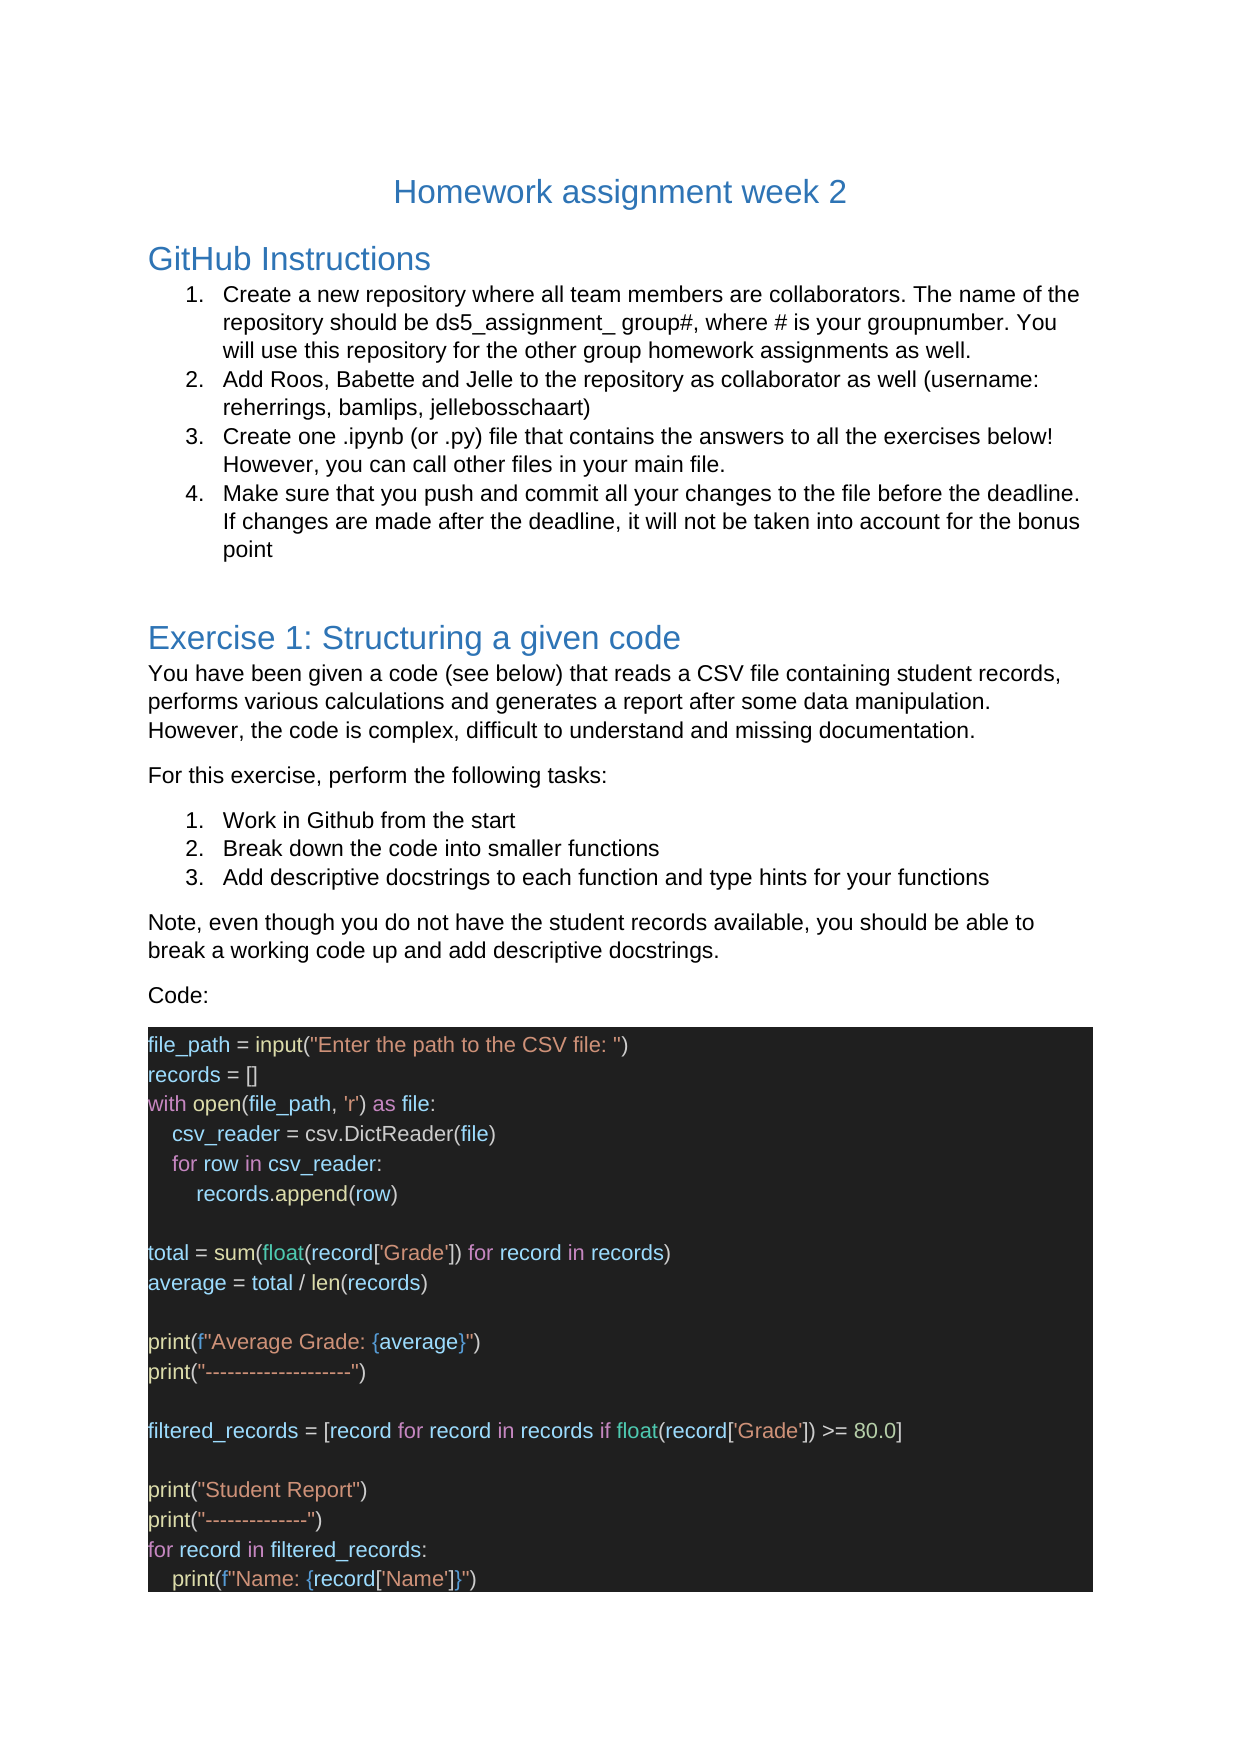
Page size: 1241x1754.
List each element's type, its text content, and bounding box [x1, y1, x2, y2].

list Make sure that you push and commit all your changes to the file before the deadline. If changes are made after the deadline, it will not be taken into account for the bonus point [185, 479, 1093, 563]
text total = sum(float(record['Grade']) for record in records) [148, 1235, 1093, 1265]
text for row in csv_reader: [148, 1146, 1093, 1176]
list Create a new repository where all team members are collaborators. The name of the repository should be ds5_assignment_ group#, where # is your groupnumber. You will use this repository for the other group homework assignments as well. [185, 281, 1093, 364]
list Work in Github from the start [185, 807, 1093, 833]
text records.append(row) [148, 1176, 1093, 1206]
text For this exercise, perform the following tasks: [148, 762, 1093, 788]
text print("Student Report") [148, 1473, 1093, 1502]
subtitle Exercise 1: Structuring a given code [148, 618, 1093, 657]
text print("--------------------") [148, 1354, 1093, 1384]
text for record in filtered_records: [148, 1532, 1093, 1562]
text Note, even though you do not have the student records available, you should be able to break a working code up and add descriptive docstrings. [148, 909, 1093, 964]
text csv_reader = csv.DictReader(file) [148, 1117, 1093, 1146]
text You have been given a code (see below) that reads a CSV file containing student records, performs various calculations and generates a report after some data manipulation. However, the code is complex, difficult to understand and missing documentation. [148, 660, 1093, 743]
list Break down the code into smaller functions [185, 835, 1093, 862]
text with open(file_path, 'r') as file: [148, 1087, 1093, 1117]
text filtered_records = [record for record in records if float(record['Grade']) >= 80.0] [148, 1413, 1093, 1443]
text Code: [148, 982, 1093, 1009]
text print(f"Name: {record['Name']}") [148, 1562, 1093, 1592]
list Create one .ipynb (or .py) file that contains the answers to all the exercises below! However, you can call other files in your main file. [185, 423, 1093, 477]
list Add descriptive docstrings to each function and type hints for your functions [185, 864, 1093, 890]
text average = total / len(records) [148, 1265, 1093, 1295]
list Add Roos, Babette and Jelle to the repository as collaborator as well (username: reherrings, bamlips, jellebosschaart) [185, 366, 1093, 421]
text print("--------------") [148, 1502, 1093, 1532]
text file_path = input("Enter the path to the CSV file: ") [148, 1027, 1093, 1057]
subtitle GitHub Instructions [148, 239, 1093, 277]
text print(f"Average Grade: {average}") [148, 1324, 1093, 1354]
text records = [] [148, 1057, 1093, 1087]
subtitle Homework assignment week 2 [148, 173, 1093, 211]
